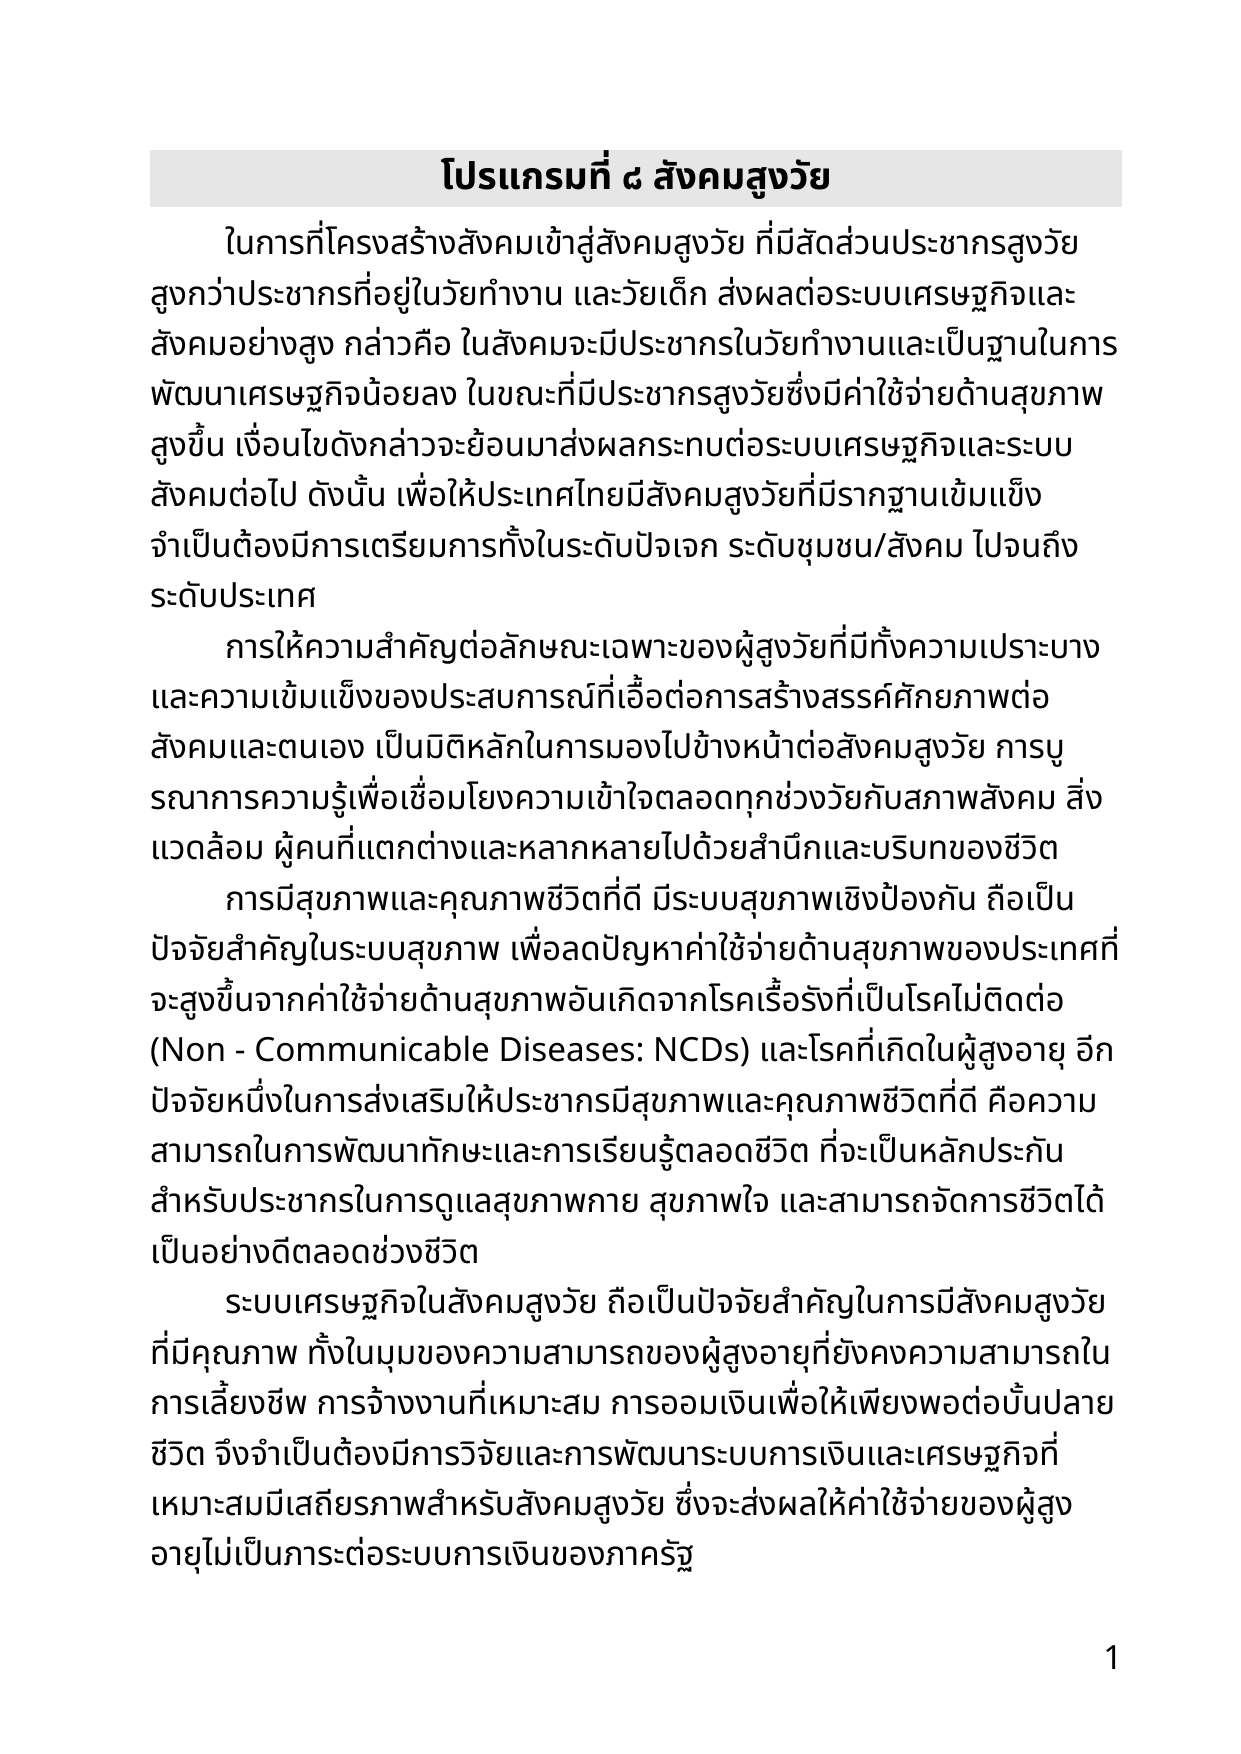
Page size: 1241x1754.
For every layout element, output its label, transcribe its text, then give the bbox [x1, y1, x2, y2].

text การให้ความสำคัญต่อลักษณะเฉพาะของผู้สูงวัยที่มีทั้งความเปราะบางและความเข้มแข็งของประสบการณ์ที่เอื้อต่อการสร้างสรรค์ศักยภาพต่อสังคมและตนเอง เป็นมิติหลักในการมองไปข้างหน้าต่อสังคมสูงวัย การบูรณาการความรู้เพื่อเชื่อมโยงความเข้าใจตลอดทุกช่วงวัยกับสภาพสังคม สิ่งแวดล้อม ผู้คนที่แตกต่างและหลากหลายไปด้วยสำนึกและบริบทของชีวิต [150, 623, 1122, 875]
text ระบบเศรษฐกิจในสังคมสูงวัย ถือเป็นปัจจัยสำคัญในการมีสังคมสูงวัยที่มีคุณภาพ ทั้งในมุมของความสามารถของผู้สูงอายุที่ยังคงความสามารถในการเลี้ยงชีพ การจ้างงานที่เหมาะสม การออมเงินเพื่อให้เพียงพอต่อบั้นปลายชีวิต จึงจำเป็นต้องมีการวิจัยและการพัฒนาระบบการเงินและเศรษฐกิจที่เหมาะสมมีเสถียรภาพสำหรับสังคมสูงวัย ซึ่งจะส่งผลให้ค่าใช้จ่ายของผู้สูงอายุไม่เป็นภาระต่อระบบการเงินของภาครัฐ [150, 1278, 1122, 1581]
text การมีสุขภาพและคุณภาพชีวิตที่ดี มีระบบสุขภาพเชิงป้องกัน ถือเป็นปัจจัยสำคัญในระบบสุขภาพ เพื่อลดปัญหาค่าใช้จ่ายด้านสุขภาพของประเทศที่จะสูงขึ้นจากค่าใช้จ่ายด้านสุขภาพอันเกิดจากโรคเรื้อรังที่เป็นโรคไม่ติดต่อ (Non - Communicable Diseases: NCDs) และโรคที่เกิดในผู้สูงอายุ อีกปัจจัยหนึ่งในการส่งเสริมให้ประชากรมีสุขภาพและคุณภาพชีวิตที่ดี คือความสามารถในการพัฒนาทักษะและการเรียนรู้ตลอดชีวิต ที่จะเป็นหลักประกันสำหรับประชากรในการดูแลสุขภาพกาย สุขภาพใจ และสามารถจัดการชีวิตได้เป็นอย่างดีตลอดช่วงชีวิต [150, 875, 1122, 1278]
subtitle โปรแกรมที่ ๘ สังคมสูงวัย [150, 150, 1122, 207]
text ในการที่โครงสร้างสังคมเข้าสู่สังคมสูงวัย ที่มีสัดส่วนประชากรสูงวัย สูงกว่าประชากรที่อยู่ในวัยทำงาน และวัยเด็ก ส่งผลต่อระบบเศรษฐกิจและสังคมอย่างสูง กล่าวคือ ในสังคมจะมีประชากรในวัยทำงานและเป็นฐานในการพัฒนาเศรษฐกิจน้อยลง ในขณะที่มีประชากรสูงวัยซึ่งมีค่าใช้จ่ายด้านสุขภาพสูงขึ้น เงื่อนไขดังกล่าวจะย้อนมาส่งผลกระทบต่อระบบเศรษฐกิจและระบบสังคมต่อไป ดังนั้น เพื่อให้ประเทศไทยมีสังคมสูงวัยที่มีรากฐานเข้มแข็ง จำเป็นต้องมีการเตรียมการทั้งในระดับปัจเจก ระดับชุมชน/สังคม ไปจนถึงระดับประเทศ [150, 219, 1122, 623]
